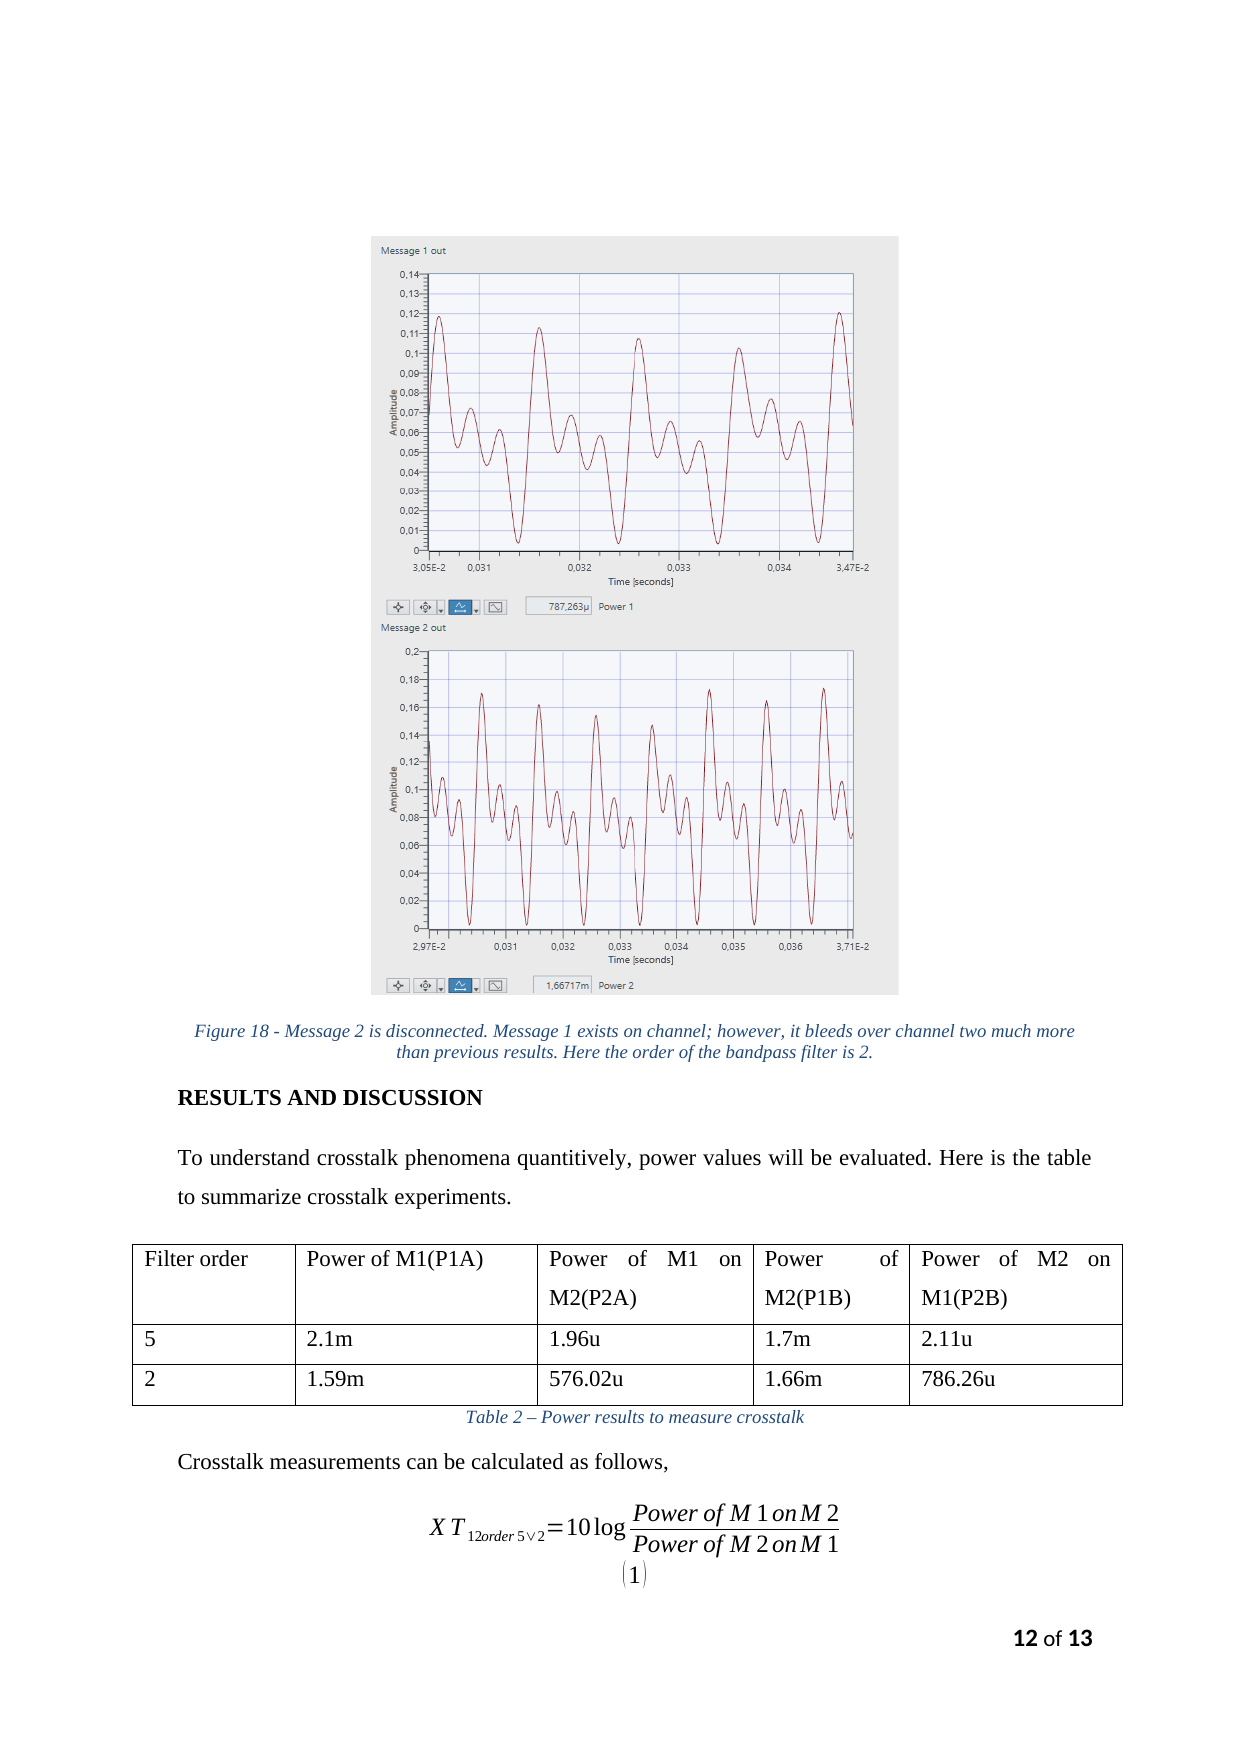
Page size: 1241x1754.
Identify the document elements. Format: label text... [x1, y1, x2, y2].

table_cell 2.1m [296, 1325, 537, 1364]
text Crosstalk measurements can be calculated as follows, [177, 1448, 1092, 1474]
text RESULTS AND DISCUSSION [177, 1084, 1092, 1110]
table_cell 1.59m [296, 1365, 537, 1405]
table_cell 786.26u [910, 1365, 1122, 1405]
table_cell 2.11u [910, 1325, 1122, 1364]
table_header Power of M1 on M2(P2A) [538, 1245, 753, 1324]
table_cell 576.02u [538, 1365, 753, 1405]
table_cell 1.66m [754, 1365, 909, 1405]
text To understand crosstalk phenomena quantitively, power values will be evaluated. Here is the table to summarize crosstalk experiments. [177, 1144, 1092, 1210]
text Table 2 – Power results to measure crosstalk [177, 1406, 1092, 1427]
table_cell 2 [133, 1365, 295, 1405]
table_cell 5 [133, 1325, 295, 1364]
table_header Power of M1(P1A) [296, 1245, 537, 1324]
table_cell 1.7m [754, 1325, 909, 1364]
table_header Filter order [133, 1245, 295, 1324]
table_header Power of M2 on M1(P2B) [910, 1245, 1122, 1324]
table_cell 1.96u [538, 1325, 753, 1364]
table_header Power of M2(P1B) [754, 1245, 909, 1324]
text Figure 18 - Message 2 is disconnected. Message 1 exists on channel; however, it bleeds over channel two much more than previous results. Here the order of the bandpass filter is 2. [177, 1020, 1092, 1063]
picture [371, 236, 899, 995]
